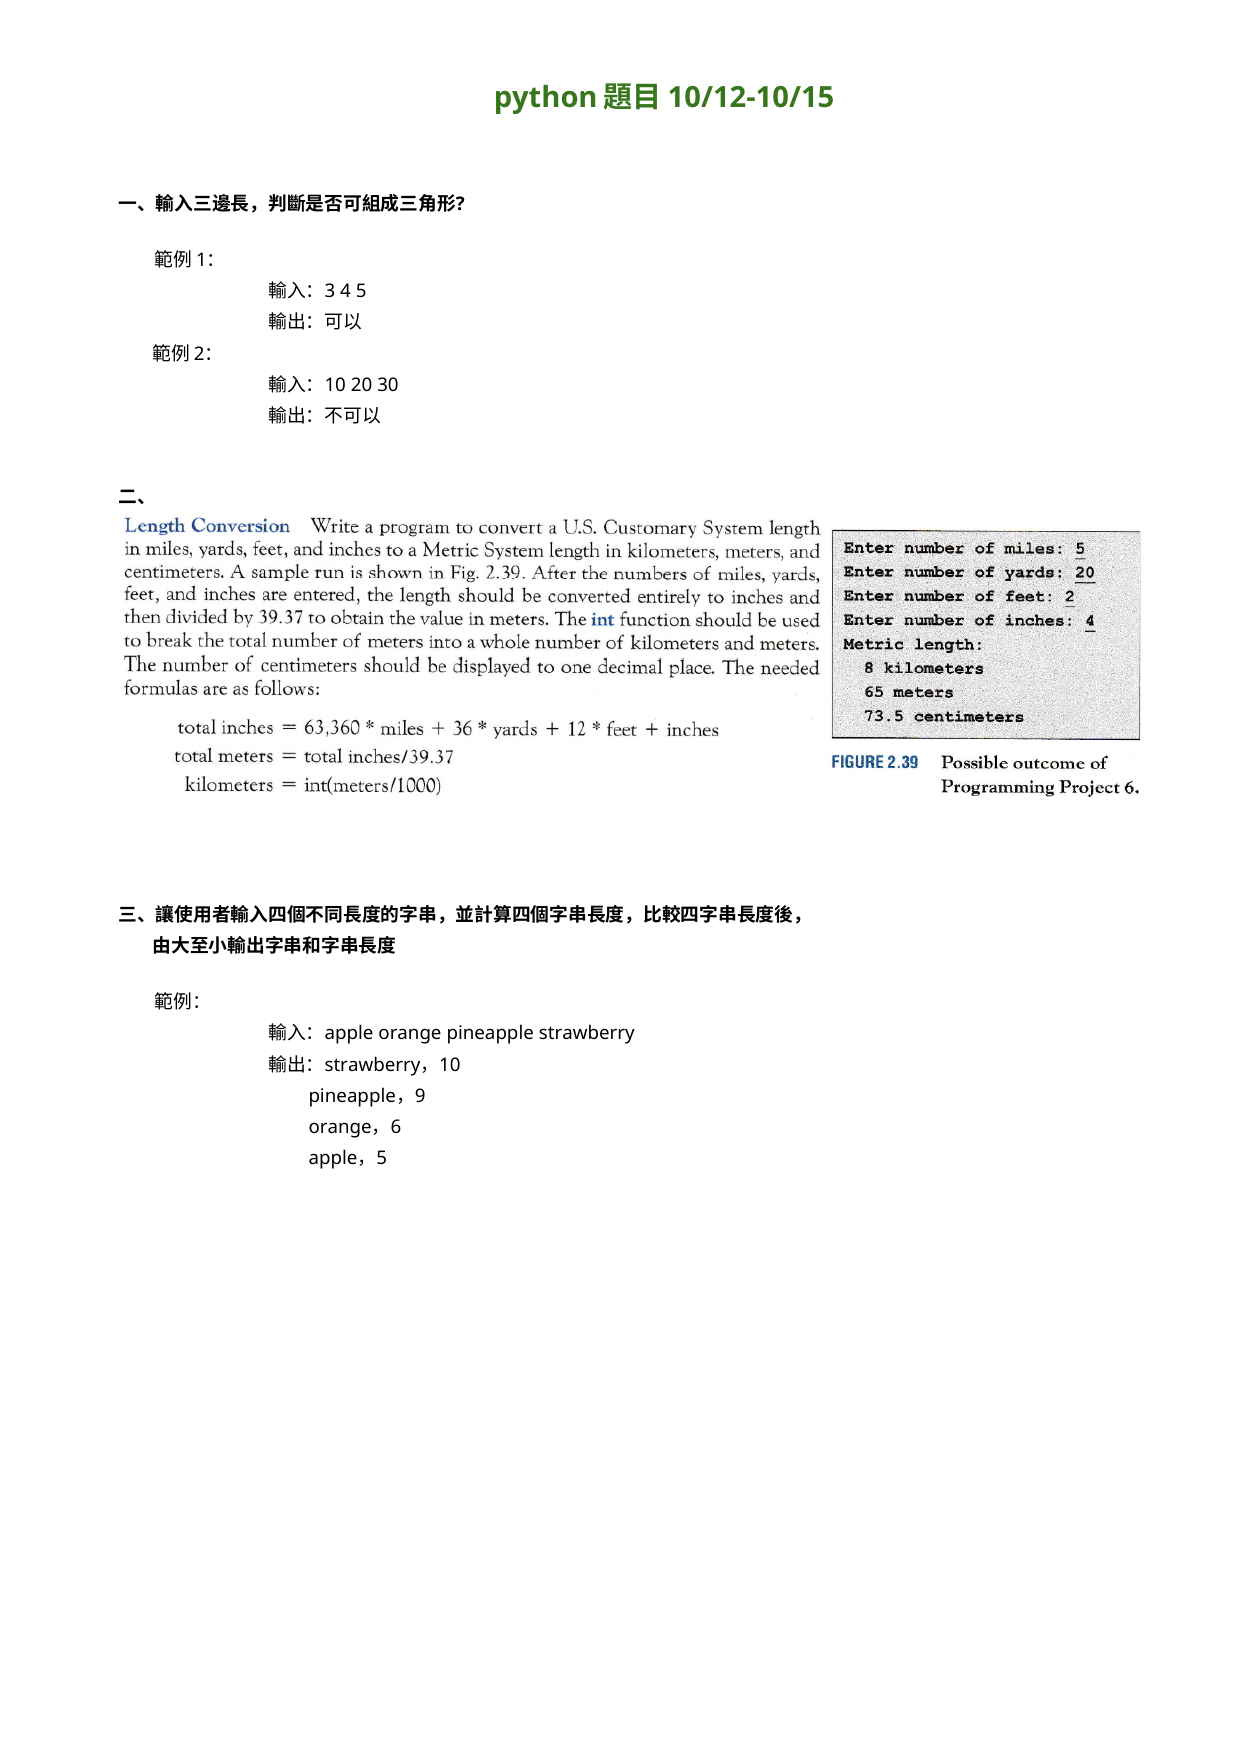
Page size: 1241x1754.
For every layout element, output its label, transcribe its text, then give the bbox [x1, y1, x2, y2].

text 輸入：apple orange pineapple strawberry [118, 1018, 1210, 1045]
text 三、讓使用者輸入四個不同長度的字串，並計算四個字串長度，比較四字串長度後， [118, 899, 1210, 927]
text 輸出：strawberry，10 [118, 1049, 1210, 1076]
text 輸出：可以 [118, 307, 1210, 334]
text 輸出：不可以 [118, 401, 1210, 428]
text 範例： [118, 987, 1210, 1014]
text pineapple，9 [118, 1081, 1210, 1108]
text 二、 [118, 482, 1210, 509]
text python題目10/12-10/15 [118, 74, 1210, 116]
text 範例1： [118, 244, 1210, 272]
text 輸入：10 20 30 [118, 369, 1210, 397]
text apple，5 [118, 1143, 1210, 1170]
text orange，6 [118, 1112, 1210, 1139]
text 由大至小輸出字串和字串長度 [118, 931, 1210, 958]
picture [118, 512, 1141, 797]
text 範例2： [118, 338, 1210, 366]
text 一、輸入三邊長，判斷是否可組成三角形? [118, 188, 1210, 216]
text 輸入：3 4 5 [118, 276, 1210, 303]
